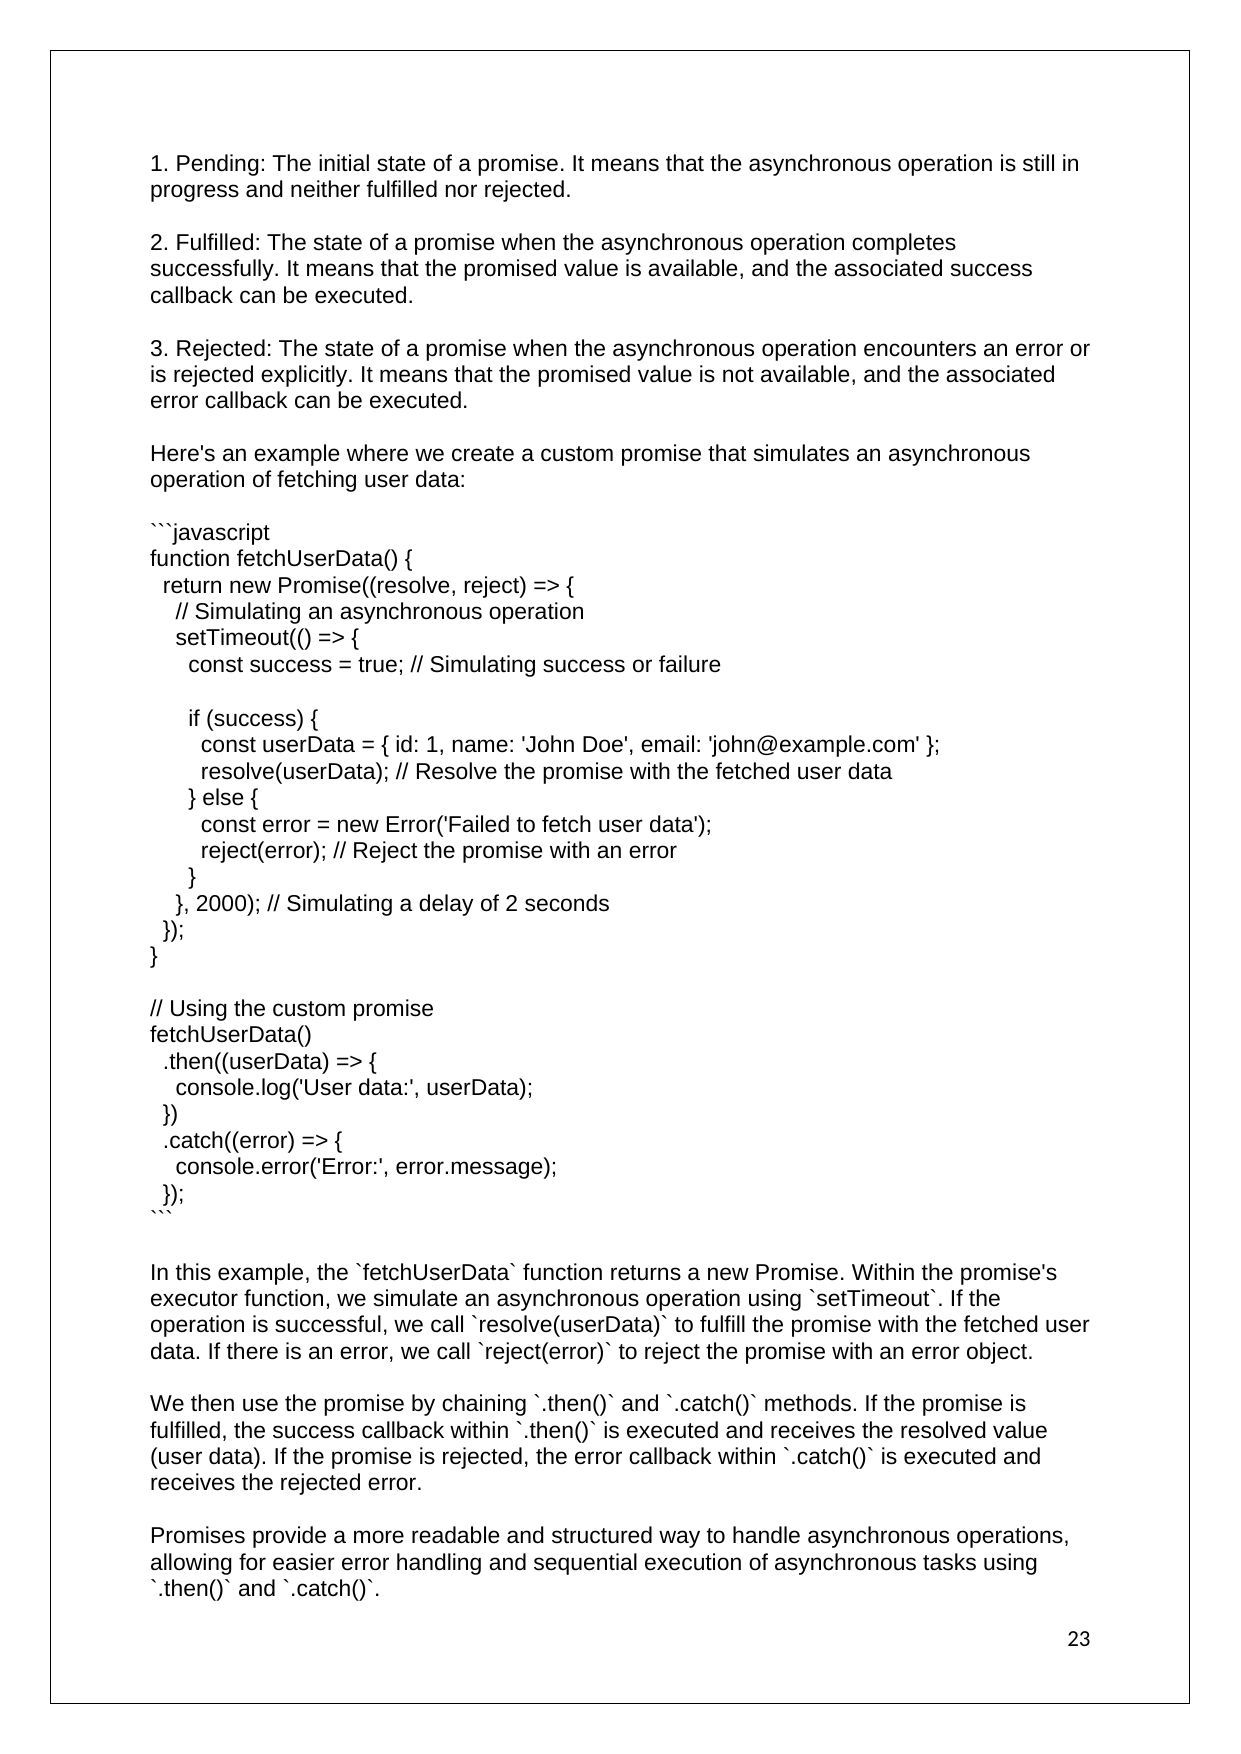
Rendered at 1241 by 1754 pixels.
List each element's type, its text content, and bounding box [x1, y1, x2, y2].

text .then((userData) => { [150, 1048, 1090, 1074]
text } else { [150, 784, 1090, 811]
text const success = true; // Simulating success or failure [150, 651, 1090, 677]
text function fetchUserData() { [150, 545, 1090, 572]
text }); [150, 1179, 1090, 1206]
text ```javascript [150, 519, 1090, 545]
text } [150, 942, 1090, 969]
text fetchUserData() [150, 1021, 1090, 1048]
text Promises provide a more readable and structured way to handle asynchronous operations, allowing for easier error handling and sequential execution of asynchronous tasks using `.then()` and `.catch()`. [150, 1522, 1090, 1601]
text const error = new Error('Failed to fetch user data'); [150, 811, 1090, 837]
text setTimeout(() => { [150, 624, 1090, 651]
text }); [150, 916, 1090, 942]
text ``` [150, 1206, 1090, 1232]
text const userData = { id: 1, name: 'John Doe', email: 'john@example.com' }; [150, 731, 1090, 758]
text resolve(userData); // Resolve the promise with the fetched user data [150, 758, 1090, 784]
text console.log('User data:', userData); [150, 1074, 1090, 1100]
text console.error('Error:', error.message); [150, 1153, 1090, 1179]
text if (success) { [150, 705, 1090, 731]
text } [150, 863, 1090, 889]
text 3. Rejected: The state of a promise when the asynchronous operation encounters an error or is rejected explicitly. It means that the promised value is not available, and the associated error callback can be executed. [150, 334, 1090, 413]
text // Using the custom promise [150, 995, 1090, 1021]
text In this example, the `fetchUserData` function returns a new Promise. Within the promise's executor function, we simulate an asynchronous operation using `setTimeout`. If the operation is successful, we call `resolve(userData)` to fulfill the promise with the fetched user data. If there is an error, we call `reject(error)` to reject the promise with an error object. [150, 1258, 1090, 1364]
text reject(error); // Reject the promise with an error [150, 837, 1090, 863]
text // Simulating an asynchronous operation [150, 598, 1090, 624]
text We then use the promise by chaining `.then()` and `.catch()` methods. If the promise is fulfilled, the success callback within `.then()` is executed and receives the resolved value (user data). If the promise is rejected, the error callback within `.catch()` is executed and receives the rejected error. [150, 1390, 1090, 1496]
text Here's an example where we create a custom promise that simulates an asynchronous operation of fetching user data: [150, 440, 1090, 493]
text .catch((error) => { [150, 1127, 1090, 1153]
text }) [150, 1100, 1090, 1127]
text return new Promise((resolve, reject) => { [150, 572, 1090, 598]
text }, 2000); // Simulating a delay of 2 seconds [150, 889, 1090, 916]
text 1. Pending: The initial state of a promise. It means that the asynchronous operation is still in progress and neither fulfilled nor rejected. [150, 150, 1090, 203]
text 2. Fulfilled: The state of a promise when the asynchronous operation completes successfully. It means that the promised value is available, and the associated success callback can be executed. [150, 229, 1090, 308]
